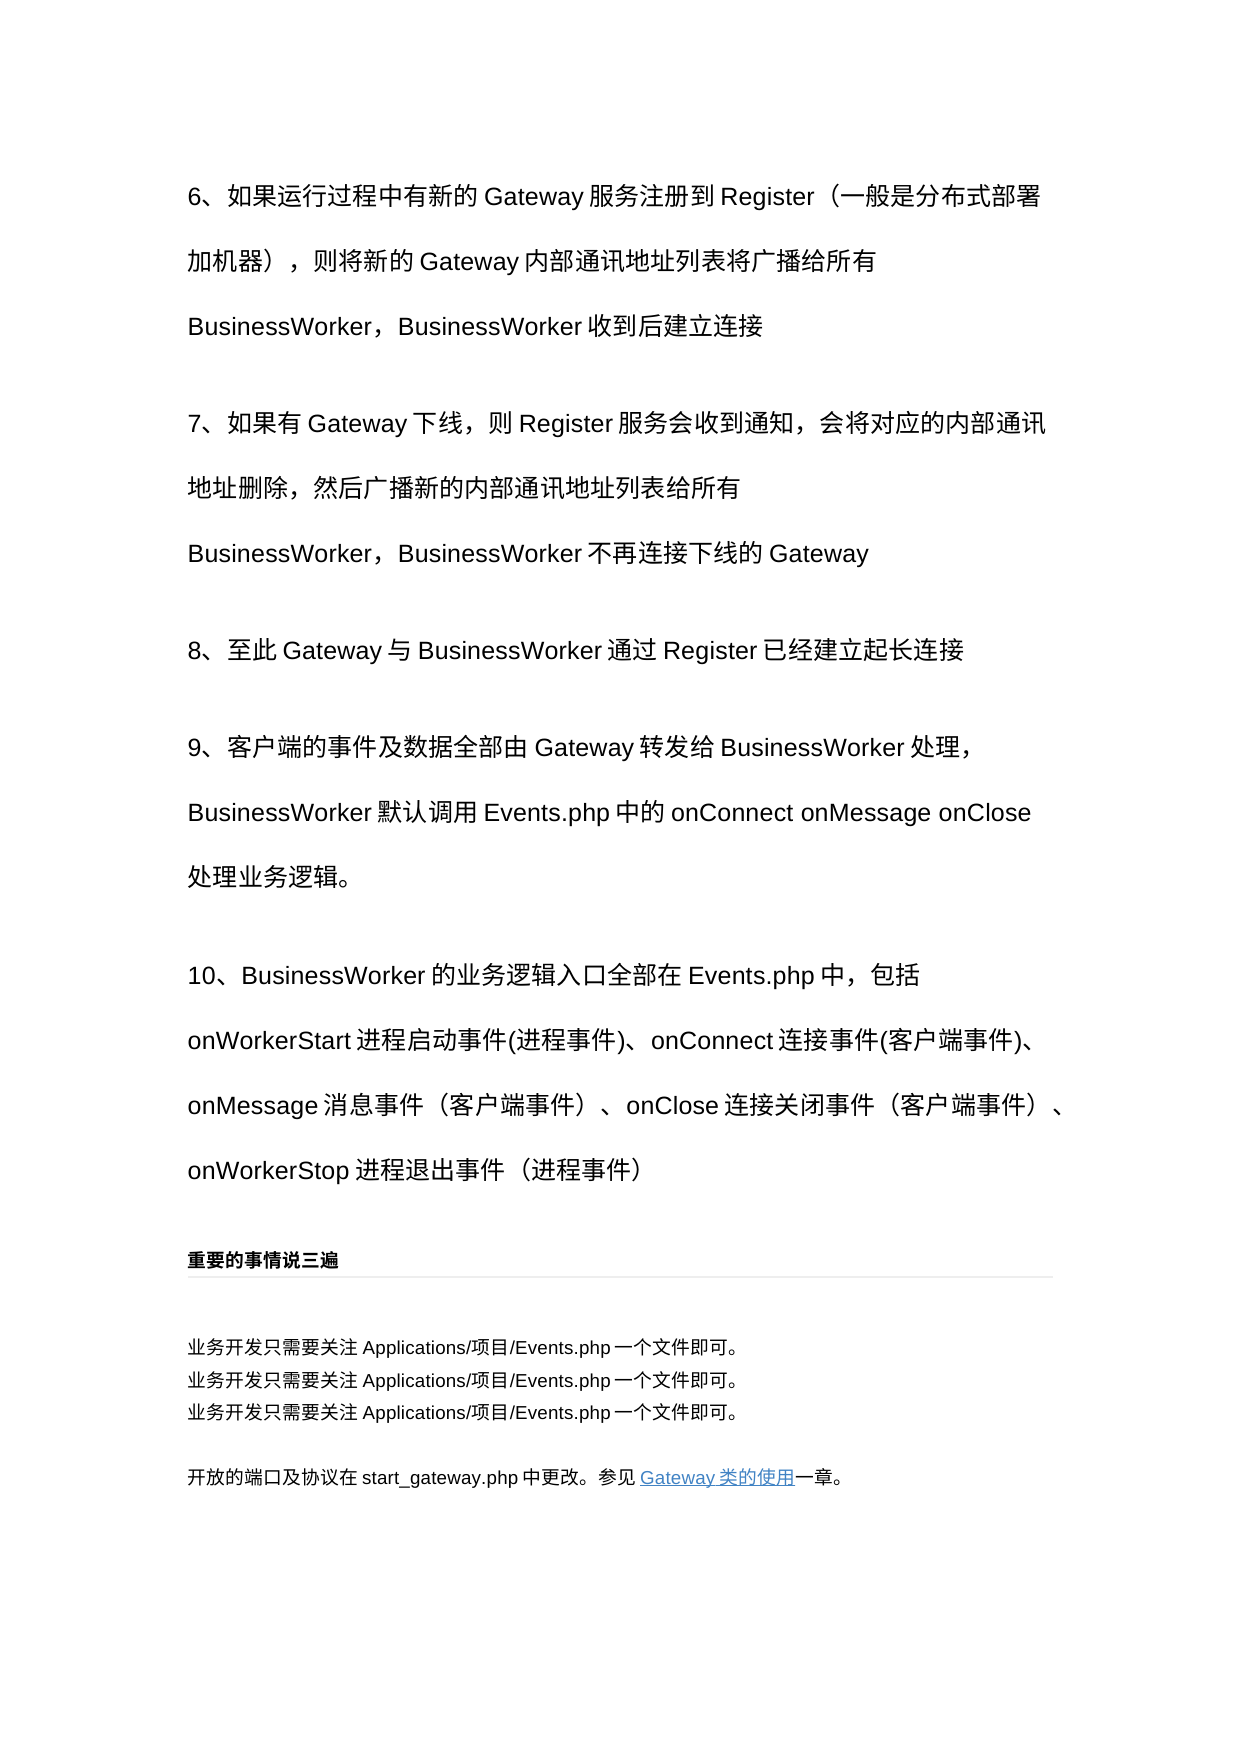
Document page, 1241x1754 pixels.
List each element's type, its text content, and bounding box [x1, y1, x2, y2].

subtitle 重要的事情说三遍 [187, 1243, 1053, 1278]
text 9、客户端的事件及数据全部由Gateway转发给BusinessWorker处理，BusinessWorker默认调用Events.php中的onConnect onMessage onClose处理业务逻辑。 [187, 713, 1053, 908]
text 6、如果运行过程中有新的Gateway服务注册到Register（一般是分布式部署加机器），则将新的Gateway内部通讯地址列表将广播给所有BusinessWorker，BusinessWorker收到后建立连接 [187, 162, 1053, 357]
text 8、至此Gateway与BusinessWorker通过Register已经建立起长连接 [187, 616, 1053, 681]
text 7、如果有Gateway下线，则Register服务会收到通知，会将对应的内部通讯地址删除，然后广播新的内部通讯地址列表给所有BusinessWorker，BusinessWorker不再连接下线的Gateway [187, 389, 1053, 584]
text 业务开发只需要关注 Applications/项目/Events.php一个文件即可。 业务开发只需要关注 Applications/项目/Events.php一个文件即可。 业务开发只需要关注 Applications/项目/Events.php一个文件即可。 [187, 1330, 1053, 1428]
text 10、BusinessWorker的业务逻辑入口全部在Events.php中，包括onWorkerStart进程启动事件(进程事件)、onConnect连接事件(客户端事件)、onMessage消息事件（客户端事件）、onClose连接关闭事件（客户端事件）、onWorkerStop进程退出事件（进程事件） [187, 941, 1053, 1201]
text 开放的端口及协议在start_gateway.php中更改。参见Gateway类的使用一章。 [187, 1460, 1053, 1492]
